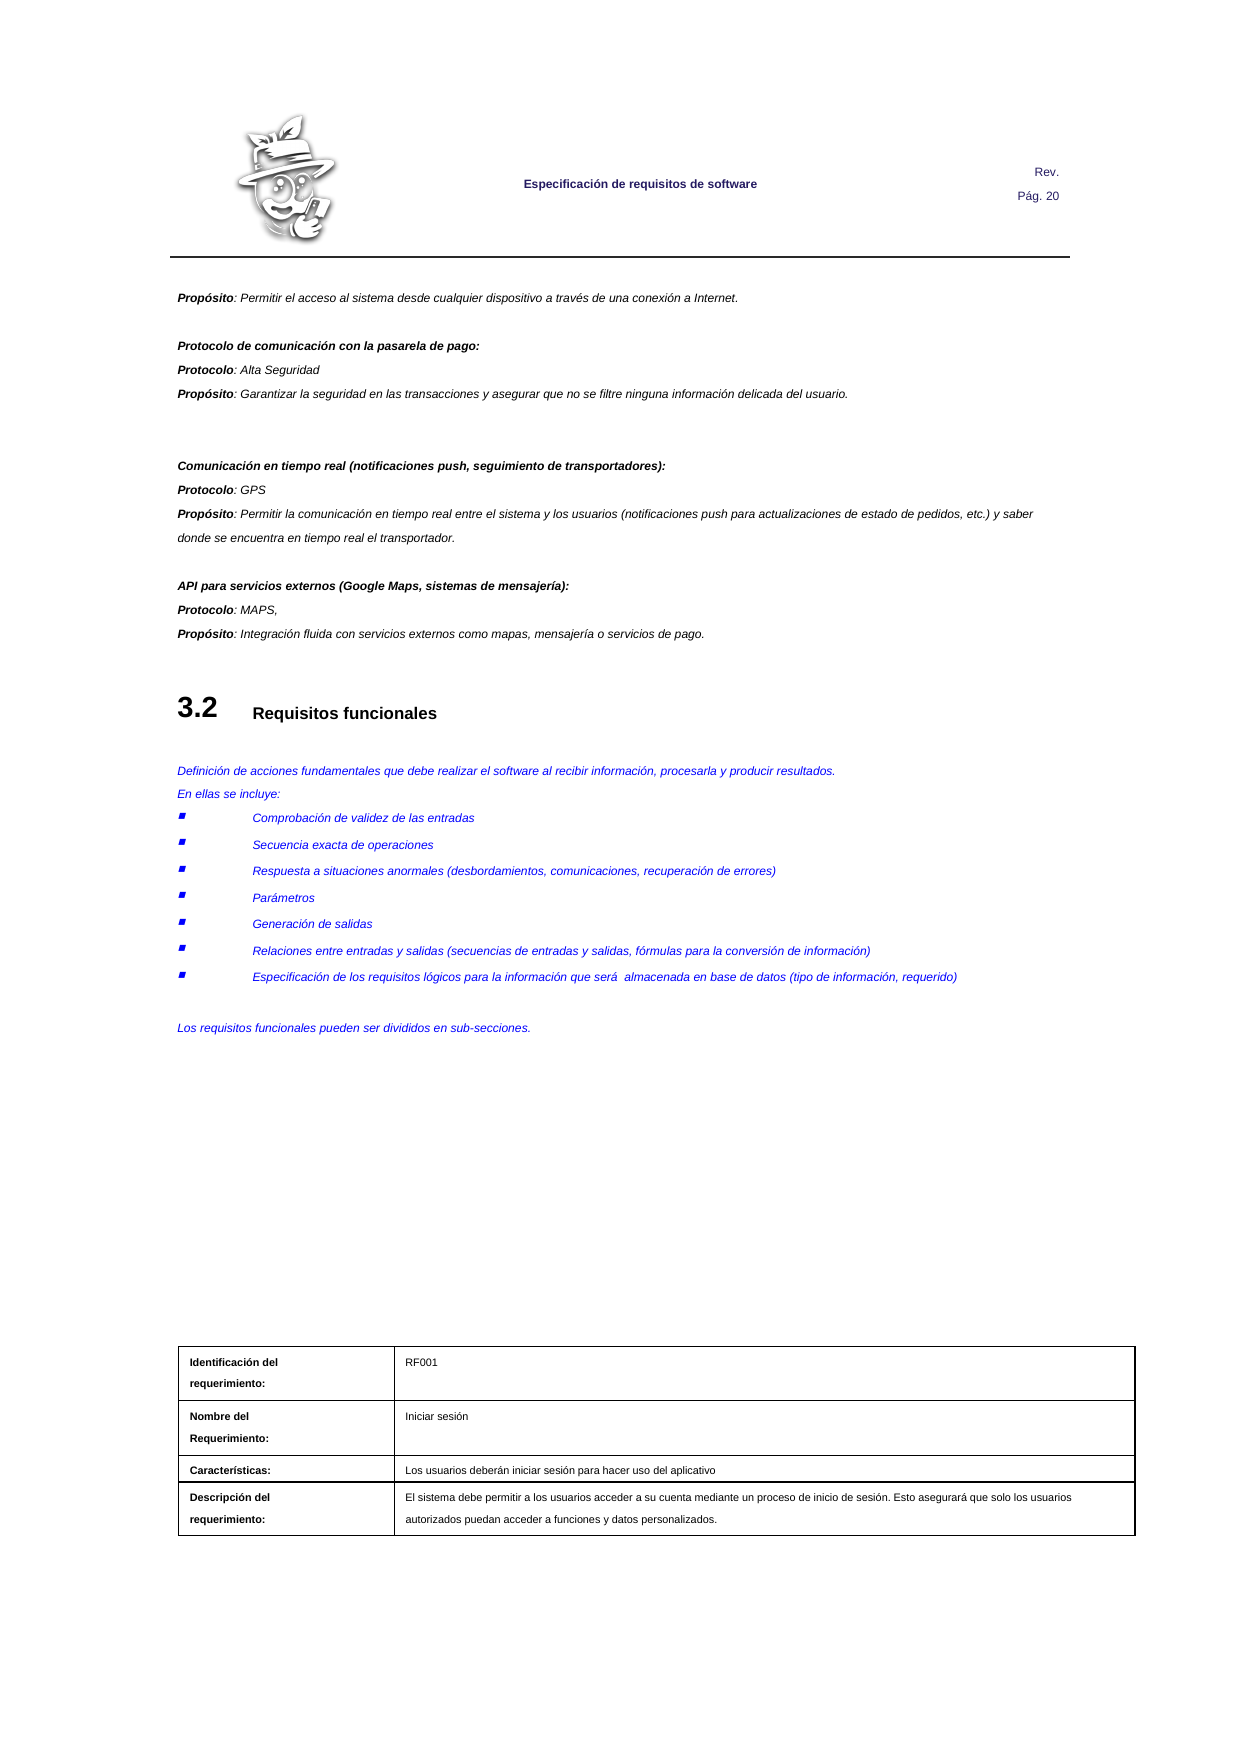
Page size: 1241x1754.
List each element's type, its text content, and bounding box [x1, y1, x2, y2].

text Propósito: Permitir el acceso al sistema desde cualquier dispositivo a través de una conexión a Internet. [177, 281, 1063, 305]
text Protocolo: Alta Seguridad [177, 353, 1063, 377]
text Protocolo de comunicación con la pasarela de pago: [177, 329, 1063, 353]
text Los requisitos funcionales pueden ser divididos en sub-secciones. [177, 1011, 1063, 1034]
list Relaciones entre entradas y salidas (secuencias de entradas y salidas, fórmulas para la conversión de información) [177, 934, 1063, 960]
table_cell Nombre del Requerimiento: [179, 1401, 394, 1454]
list Requisitos funcionales [177, 690, 1063, 723]
text Definición de acciones fundamentales que debe realizar el software al recibir información, procesarla y producir resultados. [177, 753, 1063, 777]
text Propósito: Integración fluida con servicios externos como mapas, mensajería o servicios de pago. [177, 617, 1063, 641]
list Generación de salidas [177, 907, 1063, 934]
list Comprobación de validez de las entradas [177, 801, 1063, 828]
list Secuencia exacta de operaciones [177, 828, 1063, 854]
text En ellas se incluye: [177, 777, 1063, 801]
table_cell Iniciar sesión [395, 1401, 1134, 1454]
text Propósito: Permitir la comunicación en tiempo real entre el sistema y los usuarios (notificaciones push para actualizaciones de estado de pedidos, etc.) y saber donde se encuentra en tiempo real el transportador. [177, 497, 1063, 545]
text Protocolo: GPS [177, 473, 1063, 497]
table_cell Características: [179, 1456, 394, 1481]
list Respuesta a situaciones anormales (desbordamientos, comunicaciones, recuperación de errores) [177, 854, 1063, 881]
table_header RF001 [395, 1347, 1134, 1400]
table_cell Los usuarios deberán iniciar sesión para hacer uso del aplicativo [395, 1456, 1134, 1481]
text API para servicios externos (Google Maps, sistemas de mensajería): [177, 569, 1063, 593]
table_cell El sistema debe permitir a los usuarios acceder a su cuenta mediante un proceso de inicio de sesión. Esto asegurará que solo los usuarios autorizados puedan acceder a funciones y datos personalizados. [395, 1483, 1134, 1535]
text Propósito: Garantizar la seguridad en las transacciones y asegurar que no se filtre ninguna información delicada del usuario. [177, 377, 1063, 401]
list Parámetros [177, 881, 1063, 907]
list Especificación de los requisitos lógicos para la información que será almacenada en base de datos (tipo de información, requerido) [177, 960, 1063, 987]
picture [181, 108, 373, 250]
table_header Identificación del requerimiento: [179, 1347, 394, 1400]
table_cell Descripción del requerimiento: [179, 1483, 394, 1535]
text Comunicación en tiempo real (notificaciones push, seguimiento de transportadores): [177, 449, 1063, 473]
text Protocolo: MAPS, [177, 593, 1063, 617]
